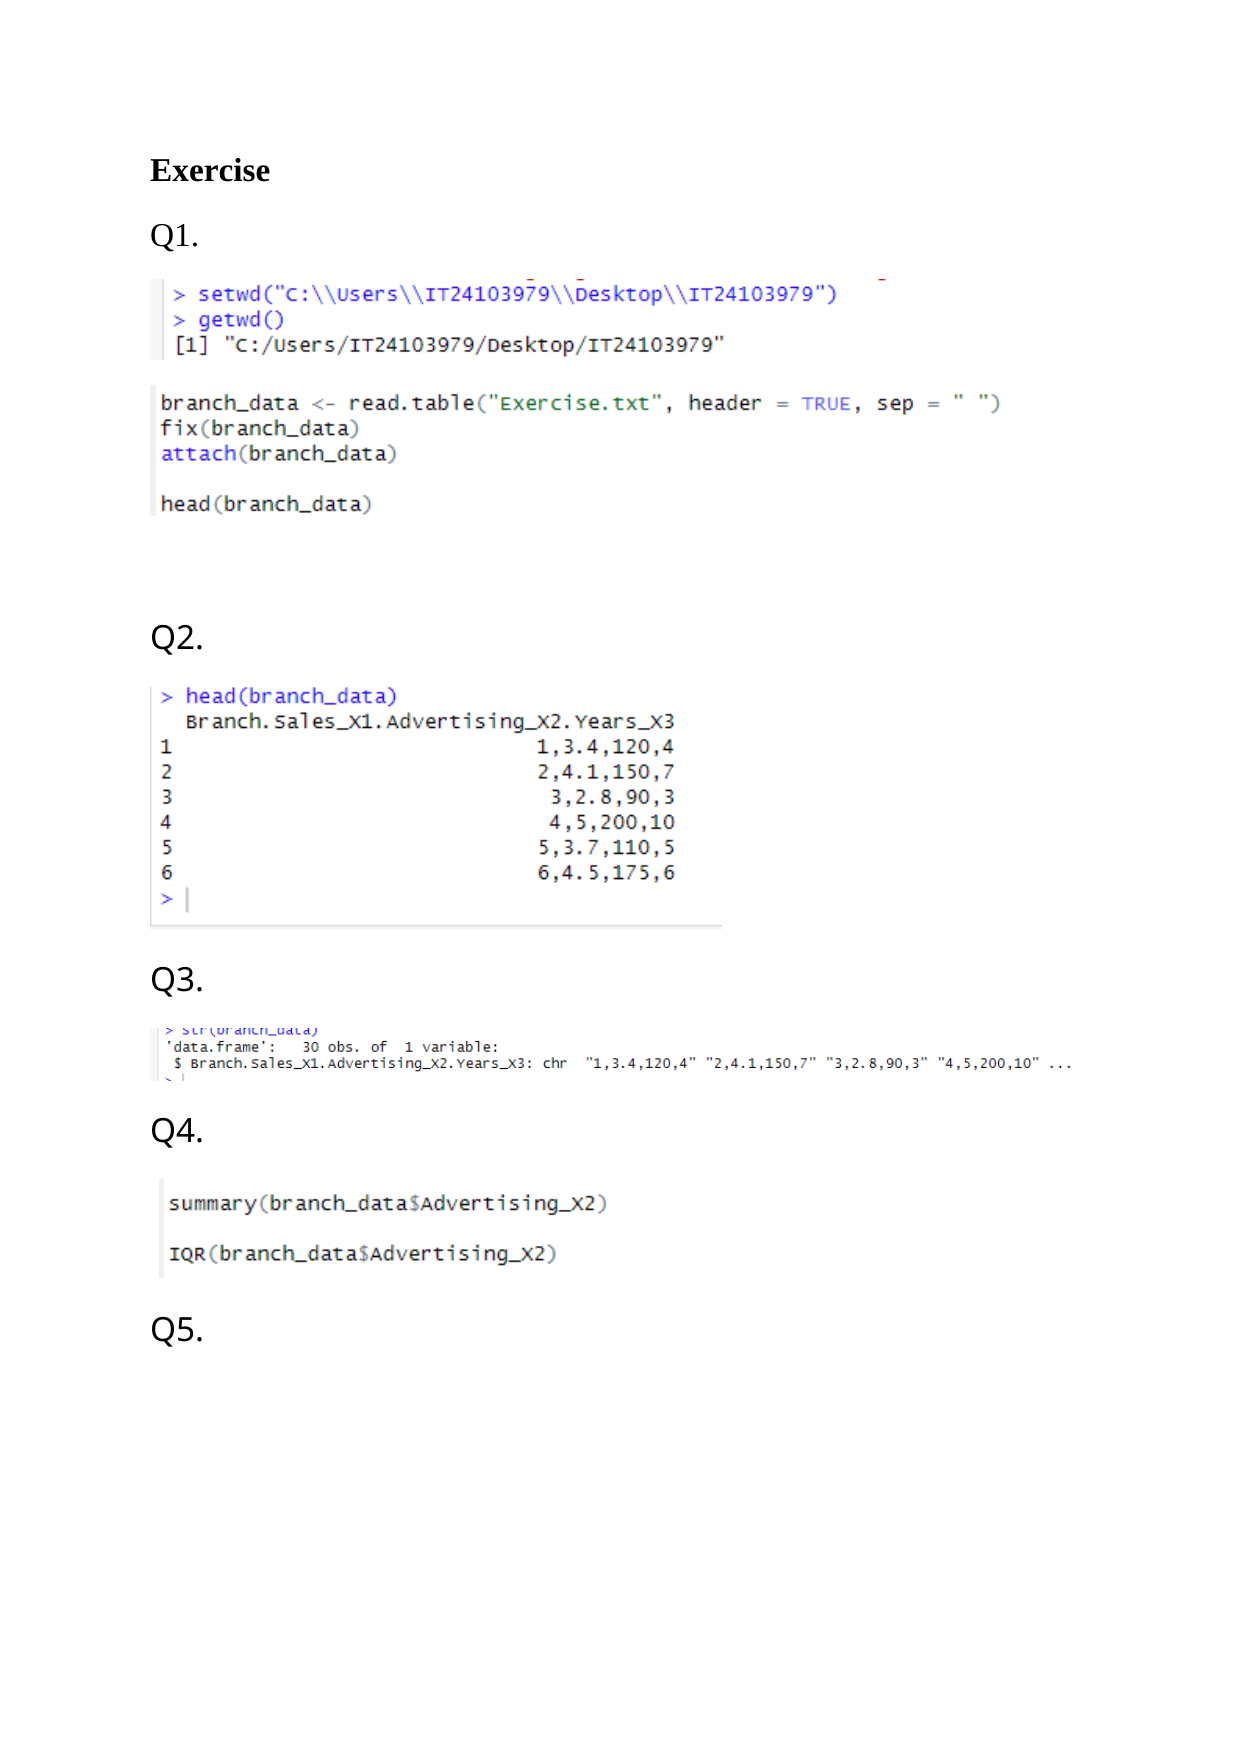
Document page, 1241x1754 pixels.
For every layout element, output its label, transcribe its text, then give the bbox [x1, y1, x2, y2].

text Exercise [150, 150, 940, 188]
text Q4. [150, 1107, 940, 1152]
picture [150, 687, 722, 930]
text Q3. [150, 955, 940, 1001]
picture [158, 1179, 628, 1278]
text Q5. [150, 1306, 940, 1351]
picture [150, 385, 1024, 516]
picture [150, 1028, 1091, 1081]
text Q1. [150, 215, 940, 253]
picture [150, 279, 1013, 360]
text Q2. [150, 614, 940, 659]
